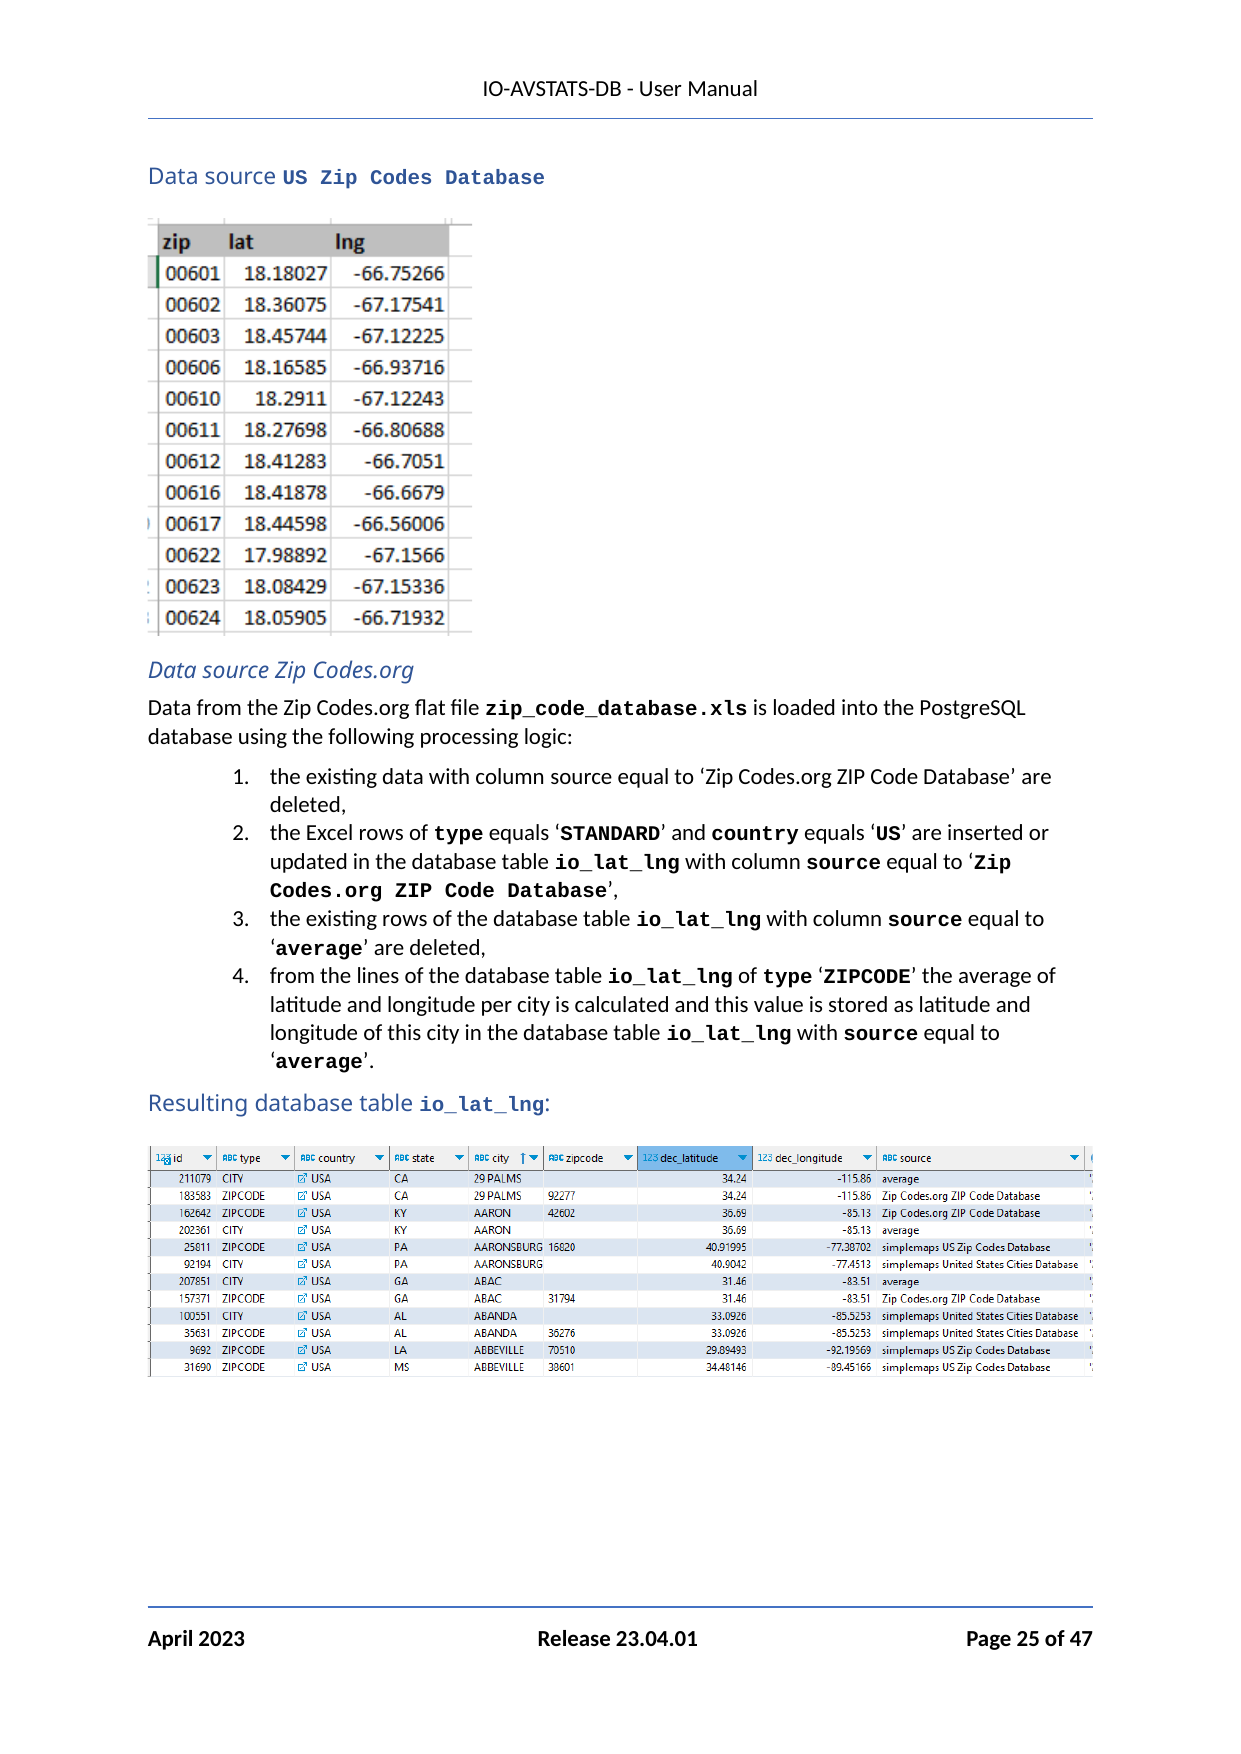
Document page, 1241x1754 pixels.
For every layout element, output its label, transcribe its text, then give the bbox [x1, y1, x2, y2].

list the existing data with column source equal to ‘Zip Codes.org ZIP Code Database’ are deleted, [232, 762, 1093, 818]
text Data from the Zip Codes.org flat file zip_code_database.xls is loaded into the PostgreSQL database using the following processing logic: [148, 693, 1093, 750]
list from the lines of the database table io_lat_lng of type ‘ZIPCODE’ the average of latitude and longitude per city is calculated and this value is stored as latitude and longitude of this city in the database table io_lat_lng with source equal to ‘average’. [232, 961, 1093, 1075]
picture [147, 218, 473, 636]
list the Excel rows of type equals ‘STANDARD’ and country equals ‘US’ are inserted or updated in the database table io_lat_lng with column source equal to ‘Zip Codes.org ZIP Code Database’, [232, 818, 1093, 904]
subtitle Resulting database table io_lat_lng: [148, 1087, 1093, 1118]
picture [147, 1146, 1093, 1377]
subtitle Data source US Zip Codes Database [148, 160, 1093, 191]
list the existing rows of the database table io_lat_lng with column source equal to ‘average’ are deleted, [232, 904, 1093, 961]
subtitle Data source Zip Codes.org [148, 654, 1093, 686]
